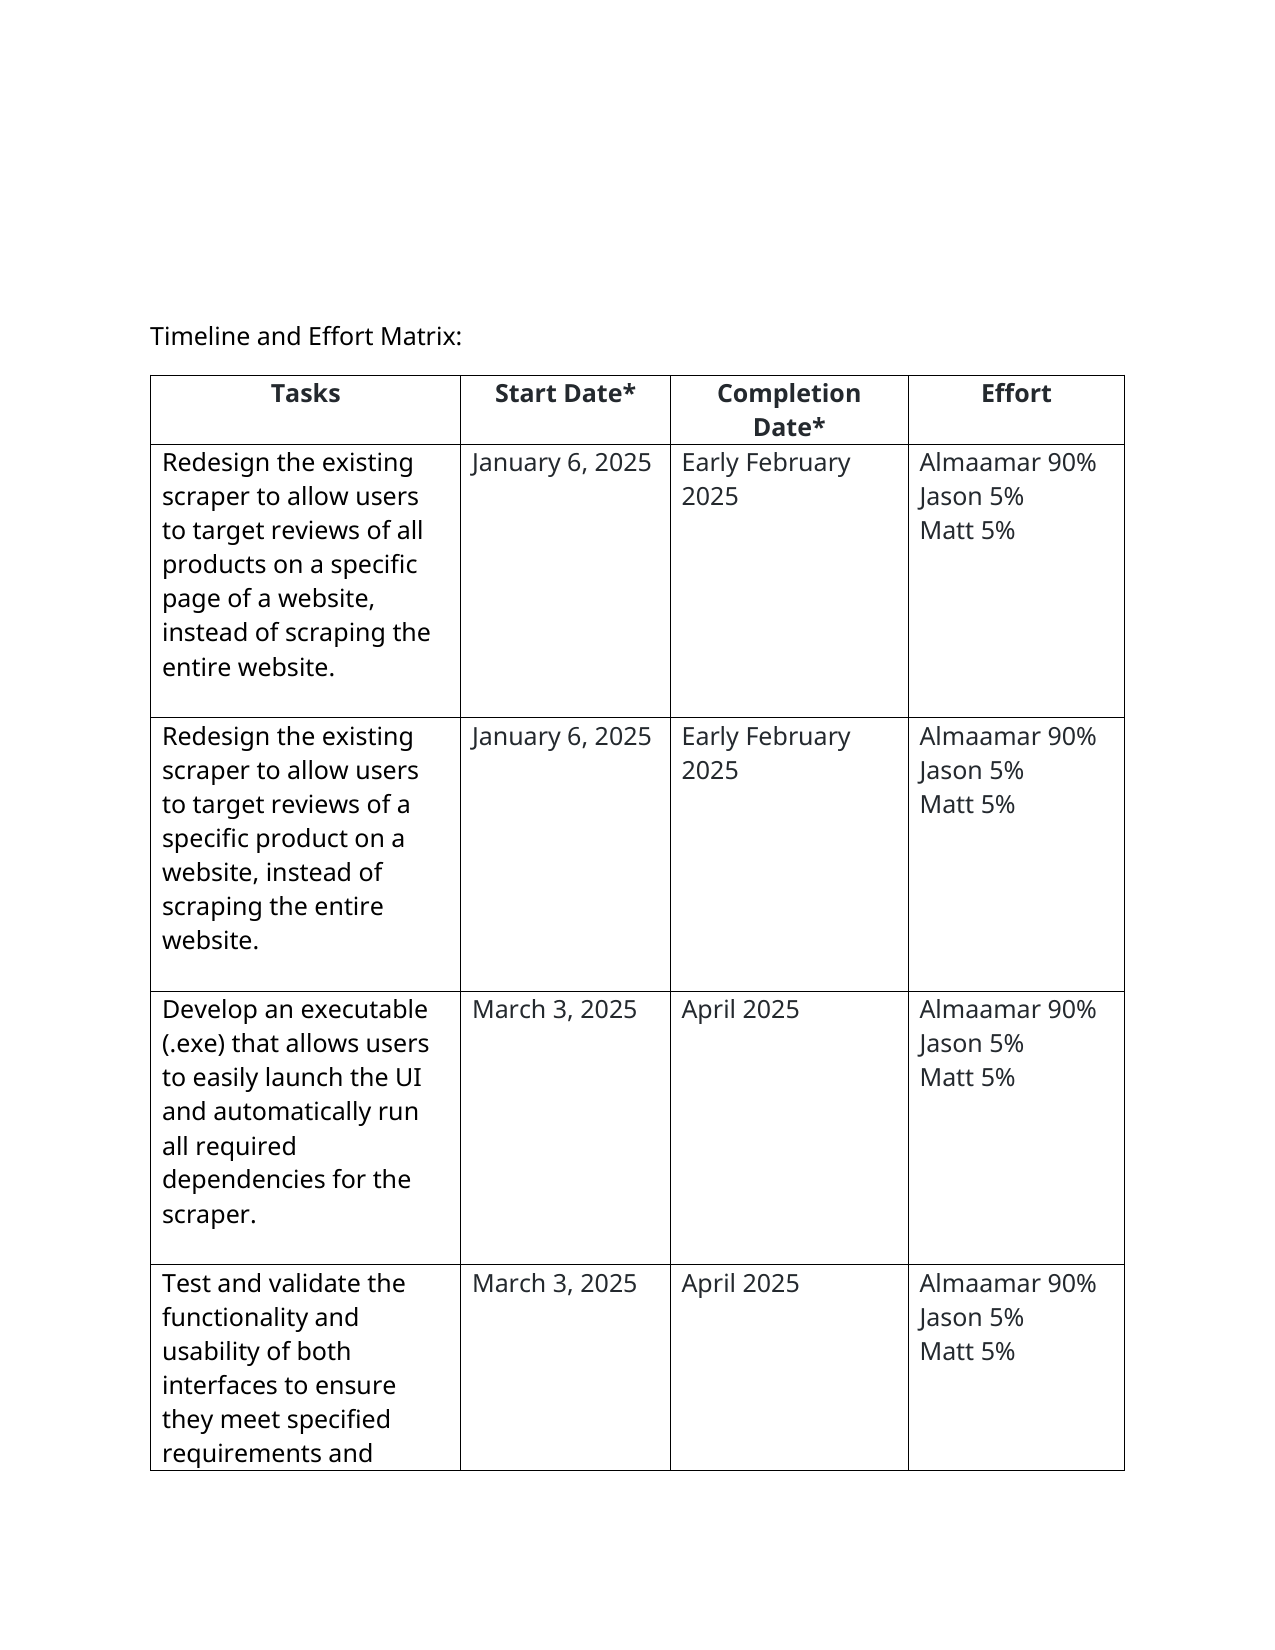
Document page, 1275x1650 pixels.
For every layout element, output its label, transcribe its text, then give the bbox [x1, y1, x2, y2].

table_cell January 6, 2025 [461, 718, 670, 991]
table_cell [909, 1265, 1124, 1470]
table_cell Redesign the existing scraper to allow users to target reviews of a specific product on a website, instead of scraping the entire website. [151, 718, 460, 991]
table_cell Early February 2025 [671, 718, 908, 991]
table_cell Almaamar 90% Jason 5% Matt 5% [909, 718, 1124, 991]
table_cell January 6, 2025 [461, 445, 670, 717]
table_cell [151, 1265, 460, 1470]
table_header Effort [909, 376, 1124, 444]
table_cell March 3, 2025 [461, 992, 670, 1264]
table_header Tasks [151, 376, 460, 444]
table_cell Almaamar 90% Jason 5% Matt 5% [909, 445, 1124, 717]
table_cell April 2025 [671, 1265, 908, 1470]
table_cell Redesign the existing scraper to allow users to target reviews of all products on a specific page of a website, instead of scraping the entire website. [151, 445, 460, 717]
table_cell Early February 2025 [671, 445, 908, 717]
table_cell Develop an executable (.exe) that allows users to easily launch the UI and automatically run all required dependencies for the scraper. [151, 992, 460, 1264]
table_cell April 2025 [671, 992, 908, 1264]
table_cell Almaamar 90% Jason 5% Matt 5% [909, 992, 1124, 1264]
text Timeline and Effort Matrix: [150, 318, 1125, 352]
table_header Start Date* [461, 376, 670, 444]
table_cell March 3, 2025 [461, 1265, 670, 1470]
table_header Completion Date* [671, 376, 908, 444]
